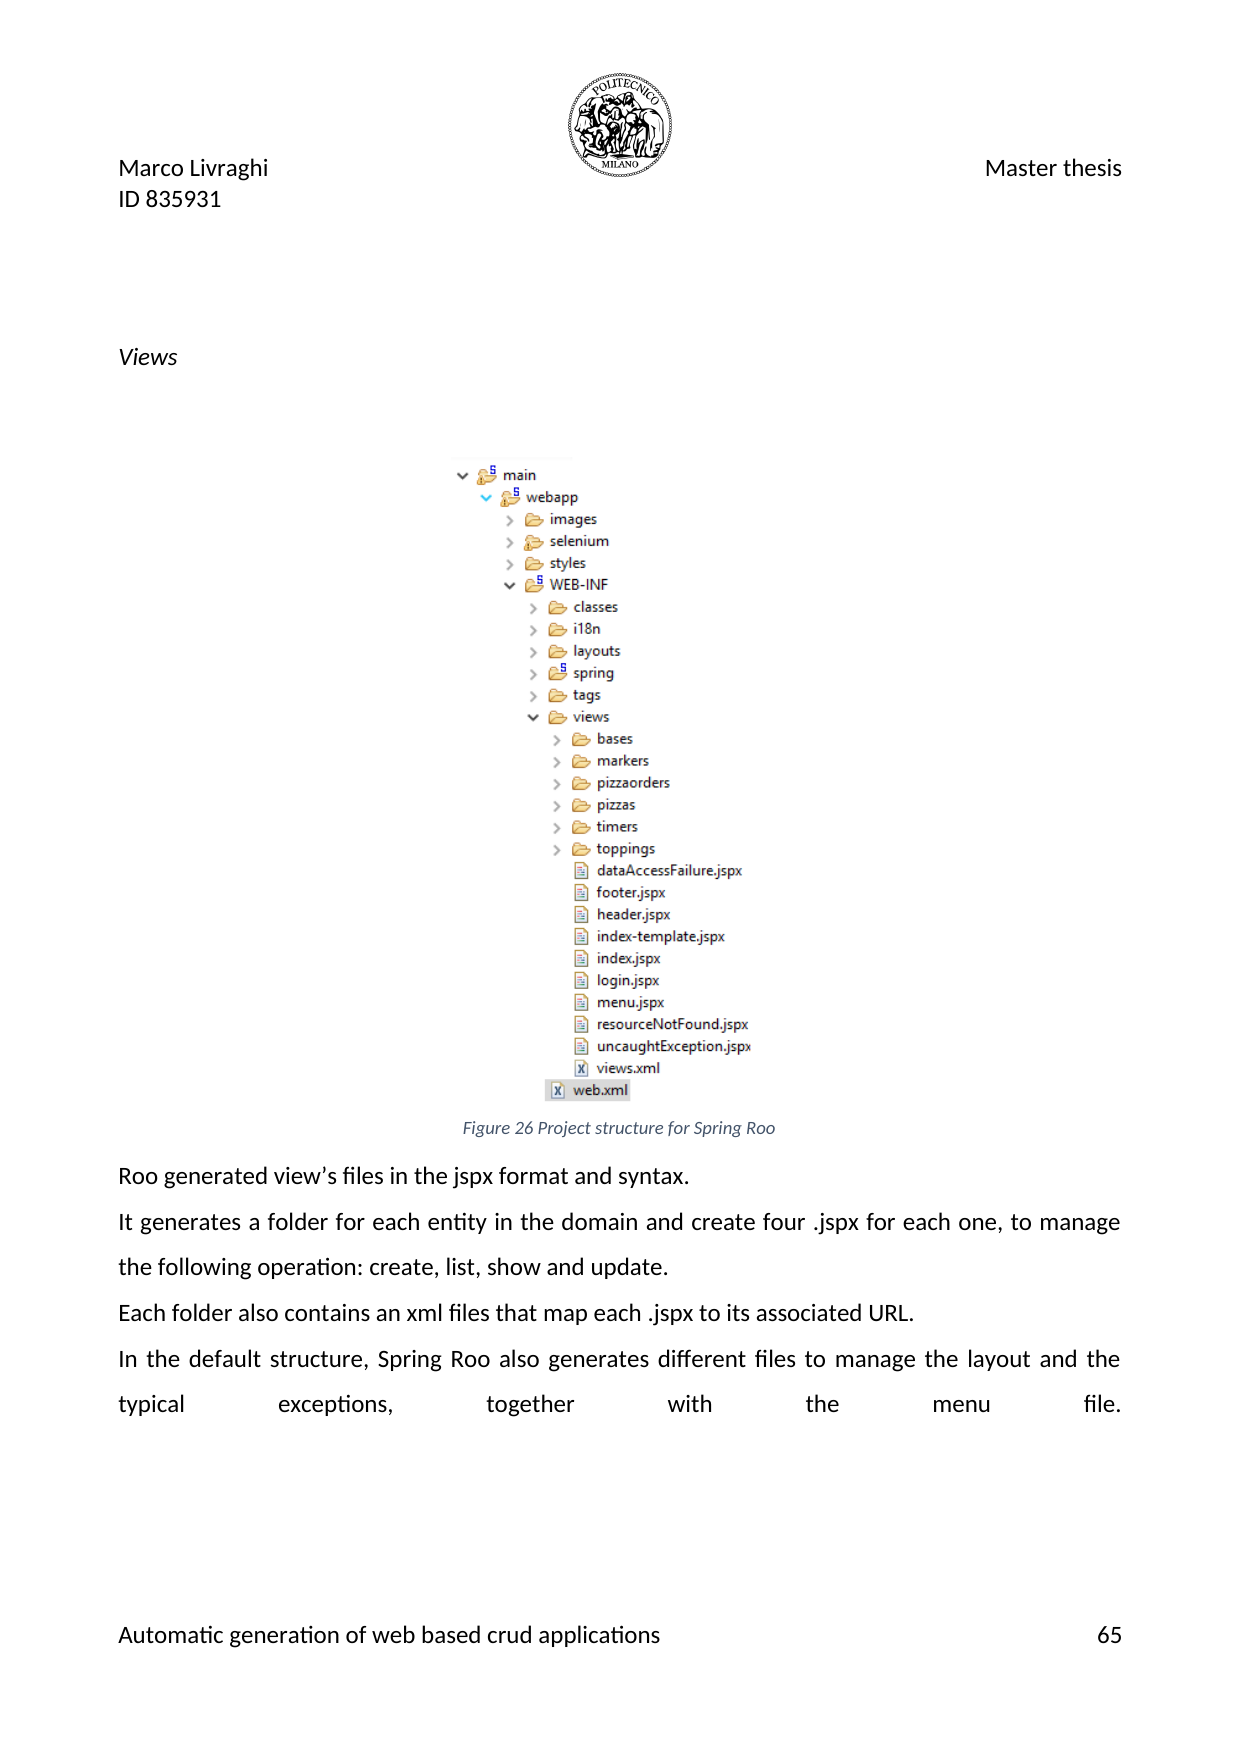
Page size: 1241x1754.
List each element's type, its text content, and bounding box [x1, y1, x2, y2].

text Each folder also contains an xml files that map each .jspx to its associated URL. [118, 1297, 1122, 1328]
text In the default structure, Spring Roo also generates different files to manage the layout and the typical exceptions, together with the menu file. [118, 1343, 1122, 1465]
text Figure 26 Project structure for Spring Roo [118, 1116, 1122, 1139]
picture [568, 73, 672, 177]
picture [451, 457, 790, 1102]
text Roo generated view’s files in the jspx format and syntax. [118, 1160, 1122, 1191]
text Views [118, 295, 1122, 372]
text It generates a folder for each entity in the domain and create four .jspx for each one, to manage the following operation: create, list, show and update. [118, 1206, 1122, 1282]
